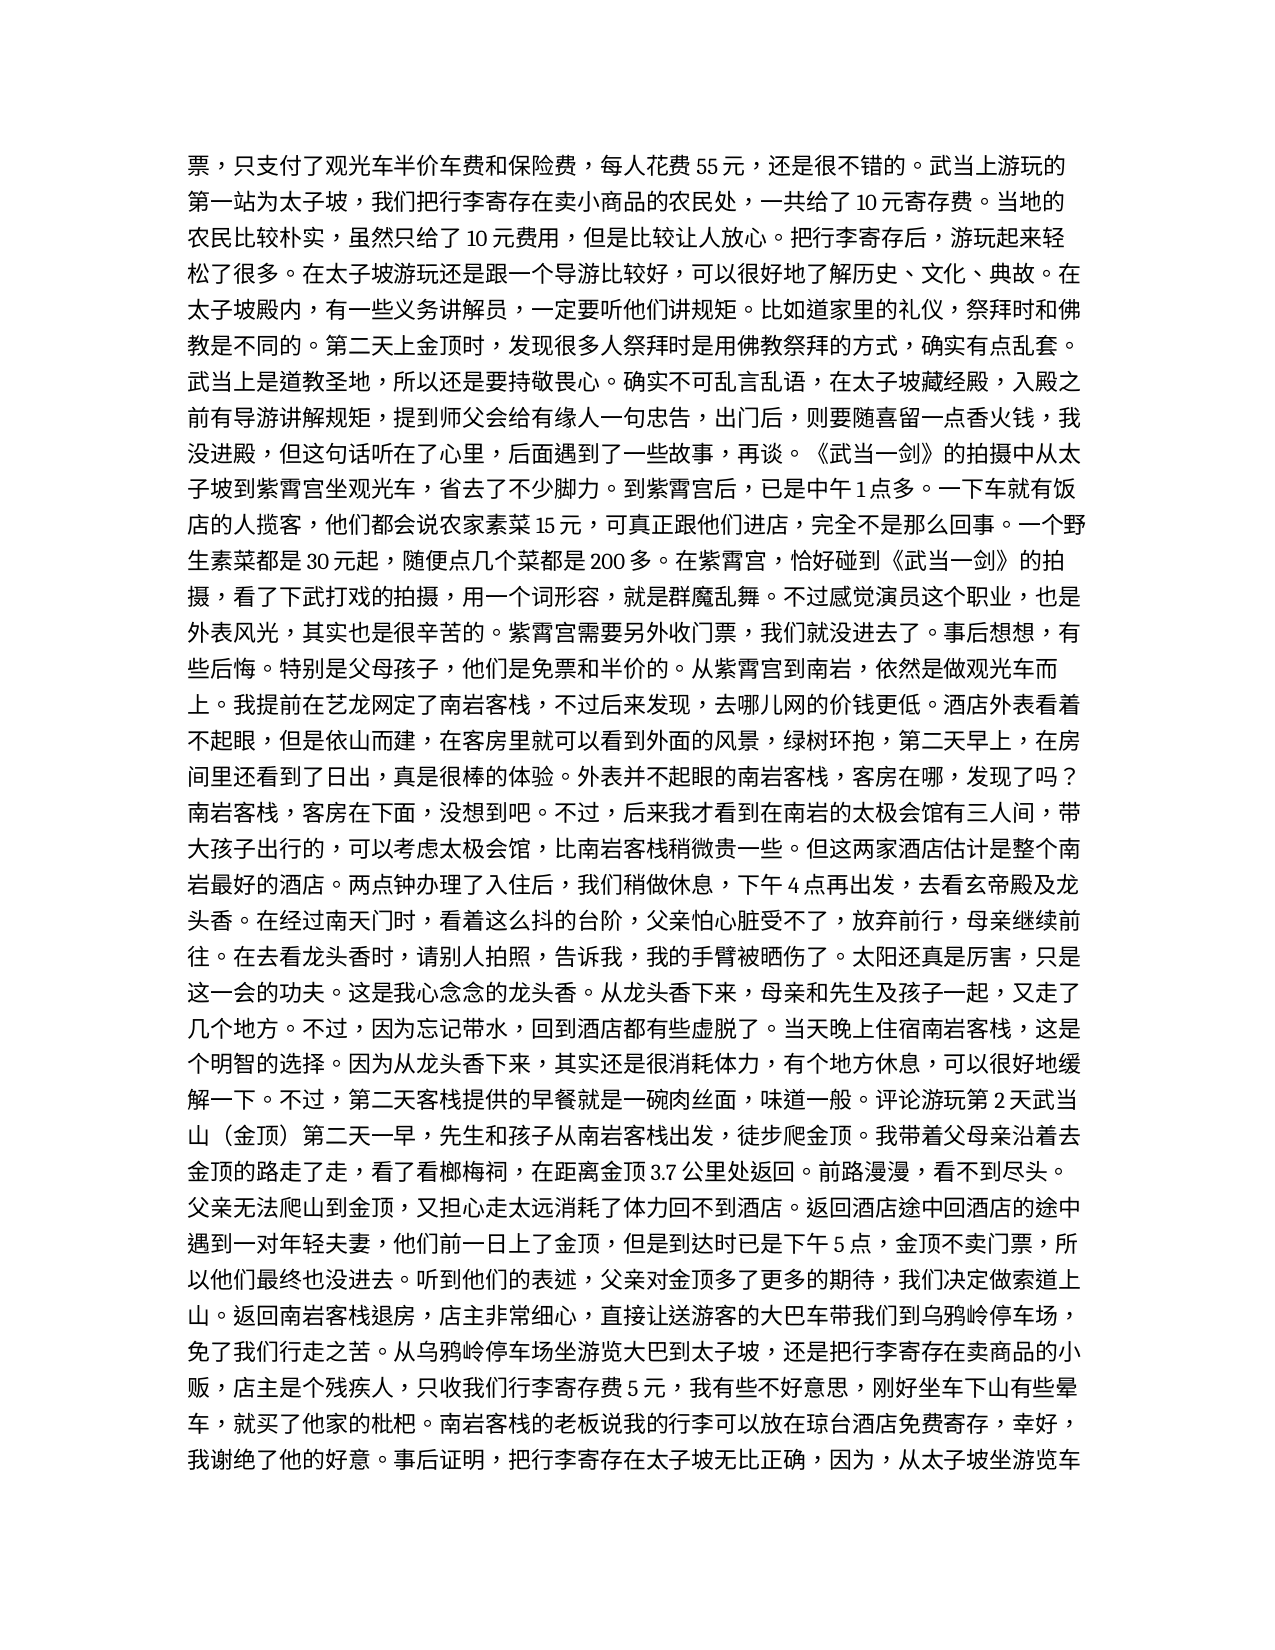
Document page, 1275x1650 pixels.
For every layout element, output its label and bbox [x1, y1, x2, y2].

text [187, 150, 1087, 1475]
